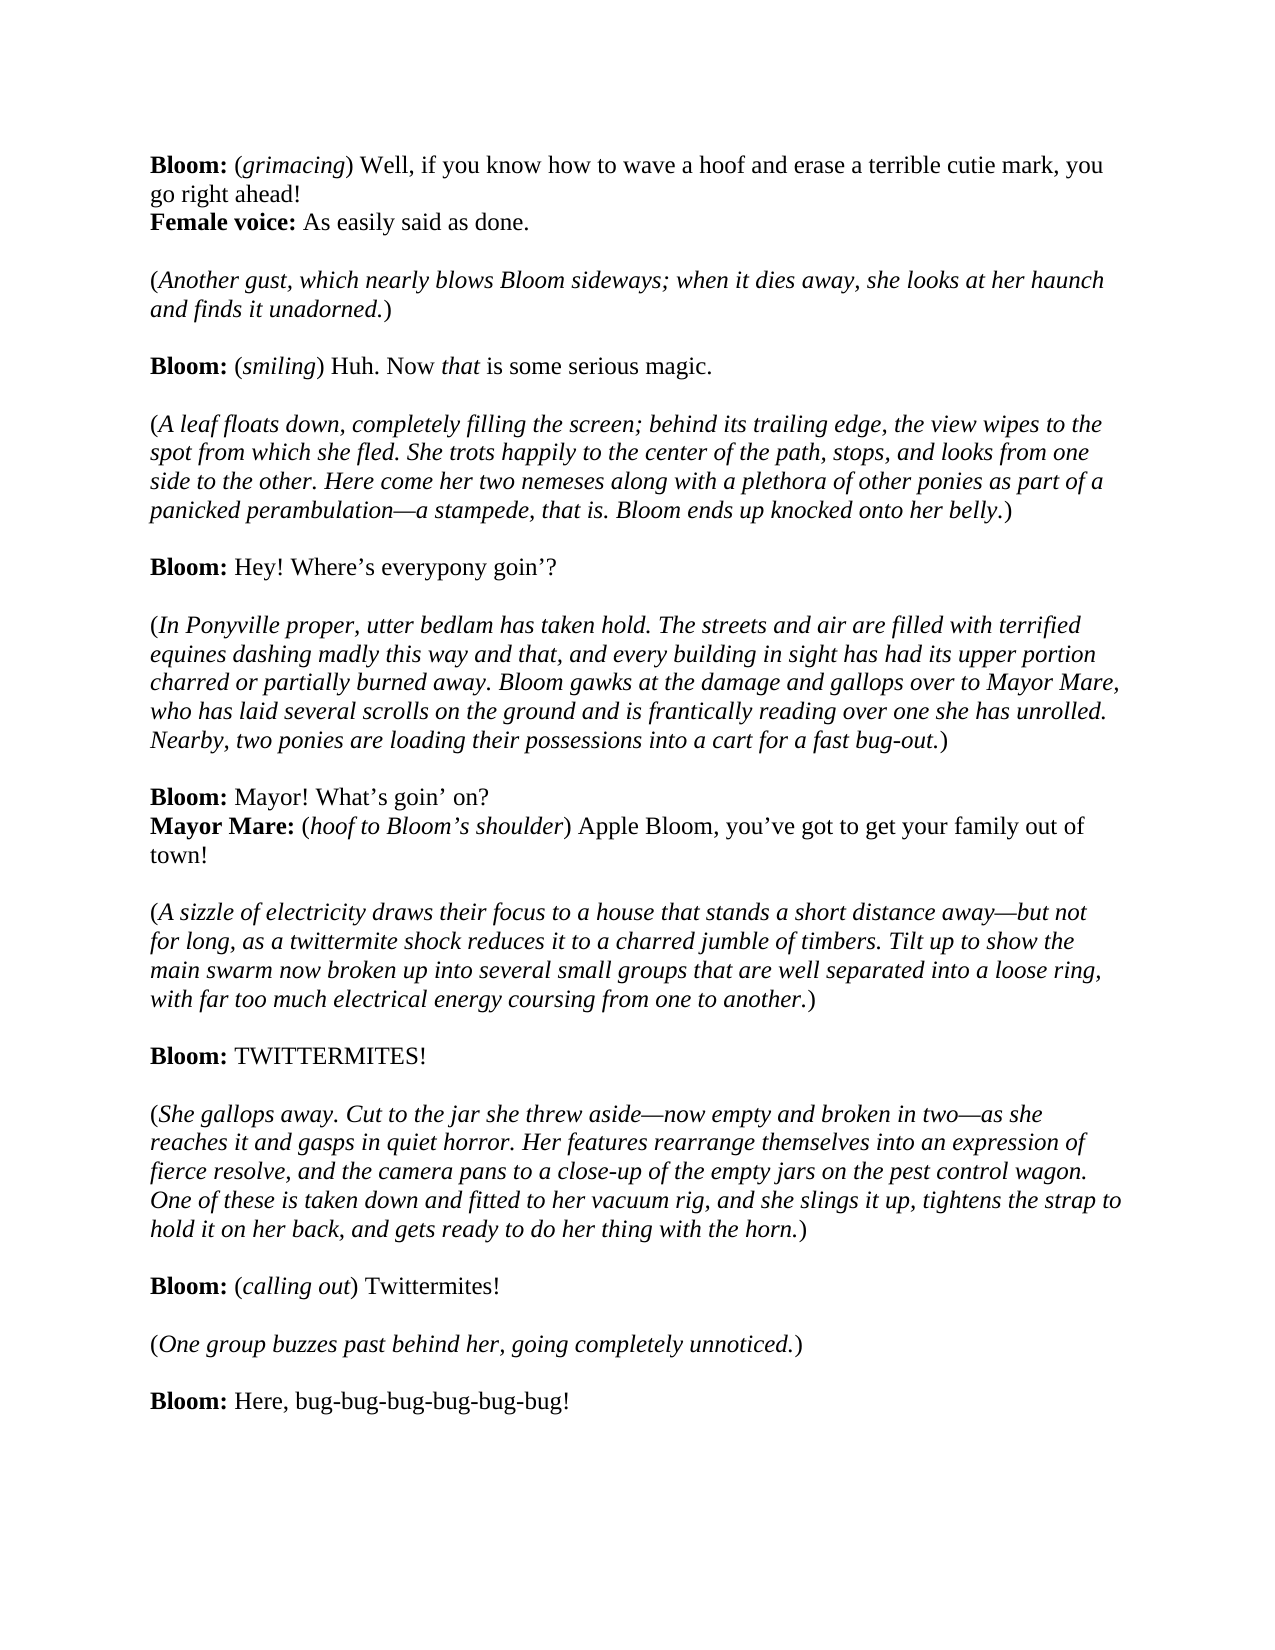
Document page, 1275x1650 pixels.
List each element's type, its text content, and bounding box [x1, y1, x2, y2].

text Bloom: Hey! Where’s everypony goin’? [150, 552, 1125, 581]
text (In Ponyville proper, utter bedlam has taken hold. The streets and air are filled with terrified equines dashing madly this way and that, and every building in sight has had its upper portion charred or partially burned away. Bloom gawks at the damage and gallops over to Mayor Mare, who has laid several scrolls on the ground and is frantically reading over one she has unrolled. Nearby, two ponies are loading their possessions into a cart for a fast bug-out.) [150, 610, 1125, 754]
text (One group buzzes past behind her, going completely unnoticed.) [150, 1329, 1125, 1357]
text Female voice: As easily said as done. [150, 207, 1125, 236]
text (A leaf floats down, completely filling the screen; behind its trailing edge, the view wipes to the spot from which she fled. She trots happily to the center of the path, stops, and looks from one side to the other. Here come her two nemeses along with a plethora of other ponies as part of a panicked perambulation—a stampede, that is. Bloom ends up knocked onto her belly.) [150, 409, 1125, 524]
text Bloom: Here, bug-bug-bug-bug-bug-bug! [150, 1386, 1125, 1415]
text Bloom: Mayor! What’s goin’ on? [150, 782, 1125, 811]
text Bloom: (smiling) Huh. Now that is some serious magic. [150, 351, 1125, 380]
text Mayor Mare: (hoof to Bloom’s shoulder) Apple Bloom, you’ve got to get your family out of town! [150, 811, 1125, 869]
text Bloom: (grimacing) Well, if you know how to wave a hoof and erase a terrible cutie mark, you go right ahead! [150, 150, 1125, 207]
text Bloom: (calling out) Twittermites! [150, 1271, 1125, 1300]
text (Another gust, which nearly blows Bloom sideways; when it dies away, she looks at her haunch and finds it unadorned.) [150, 265, 1125, 322]
text (A sizzle of electricity draws their focus to a house that stands a short distance away—but not for long, as a twittermite shock reduces it to a charred jumble of timbers. Tilt up to show the main swarm now broken up into several small groups that are well separated into a loose ring, with far too much electrical energy coursing from one to another.) [150, 897, 1125, 1012]
text (She gallops away. Cut to the jar she threw aside—now empty and broken in two—as she reaches it and gasps in quiet horror. Her features rearrange themselves into an expression of fierce resolve, and the camera pans to a close-up of the empty jars on the pest control wagon. One of these is taken down and fitted to her vacuum rig, and she slings it up, tightens the strap to hold it on her back, and gets ready to do her thing with the horn.) [150, 1099, 1125, 1242]
text Bloom: TWITTERMITES! [150, 1041, 1125, 1070]
